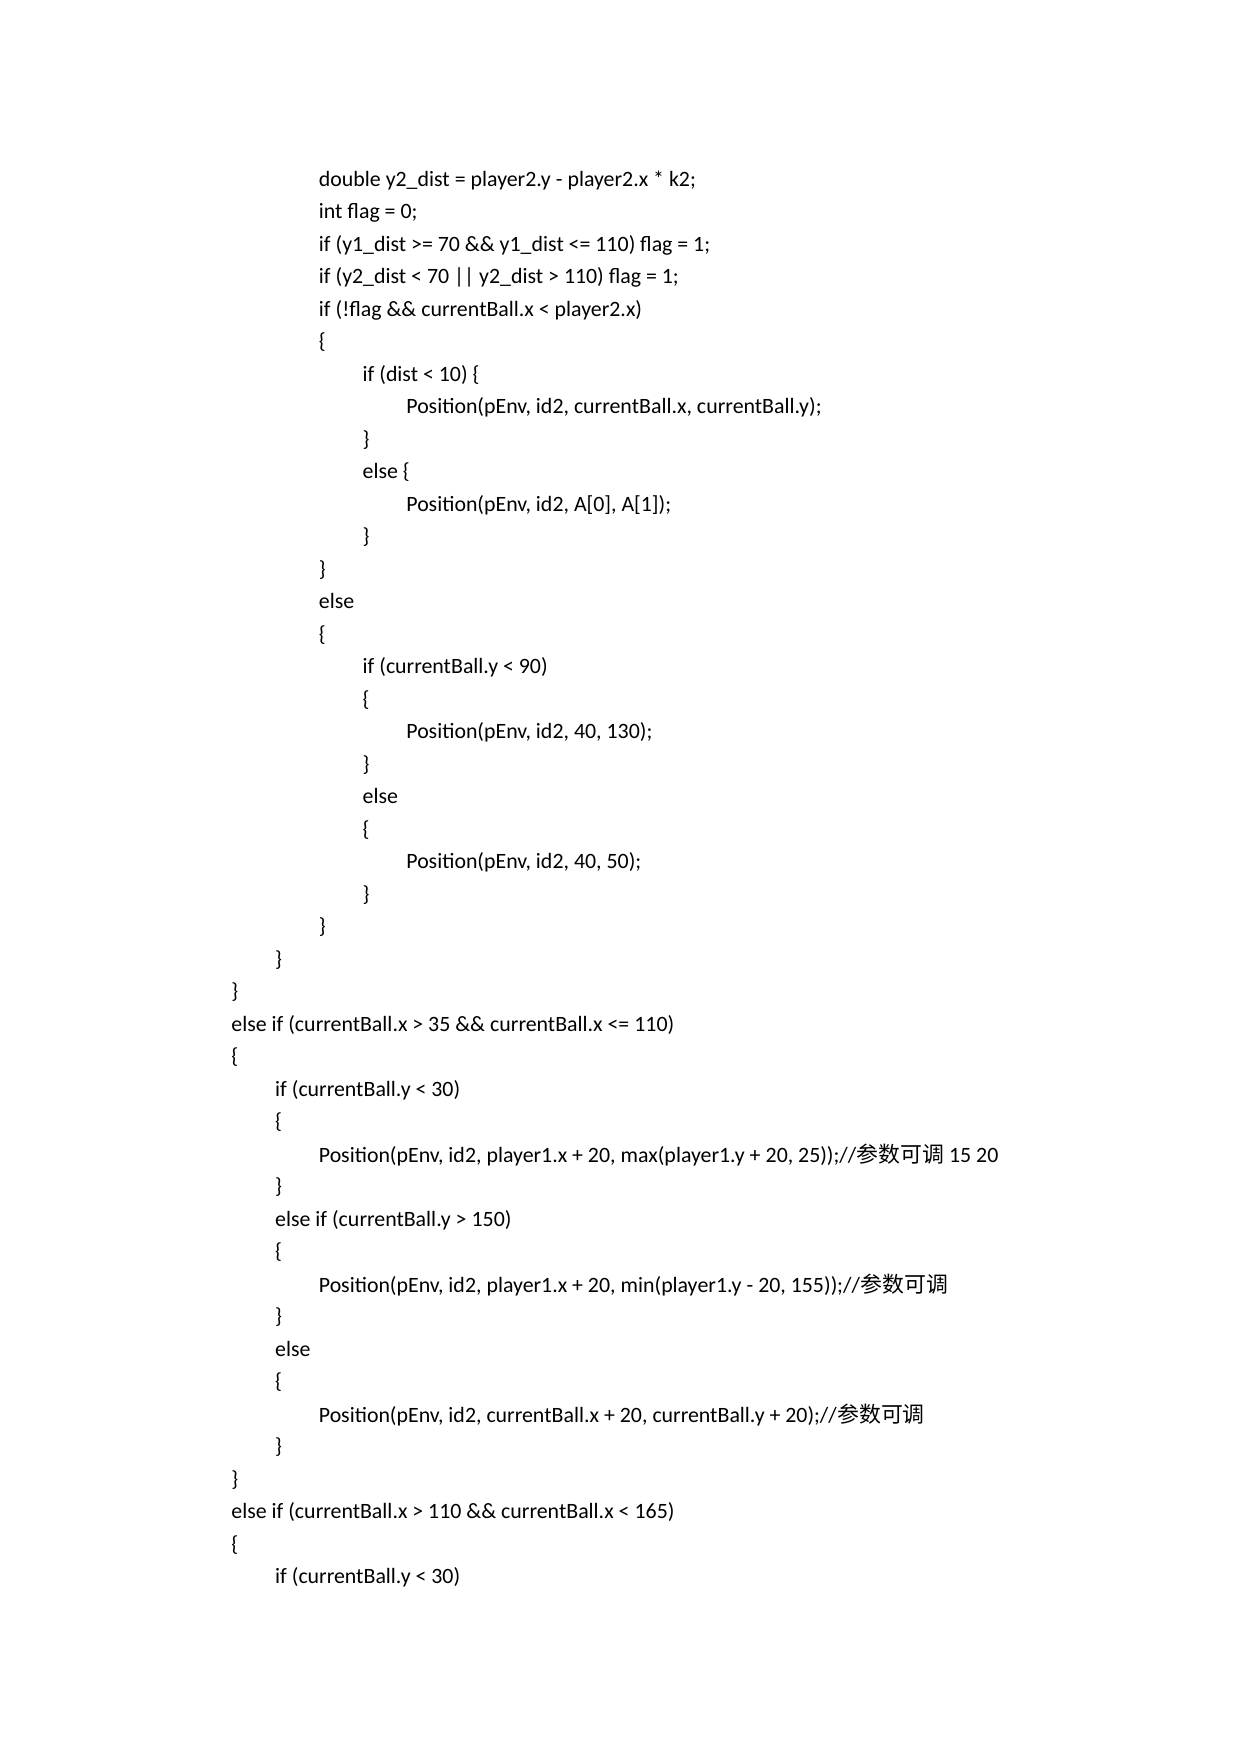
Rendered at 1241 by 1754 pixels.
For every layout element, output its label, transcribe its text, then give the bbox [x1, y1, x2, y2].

text } [187, 1299, 1053, 1332]
text { [187, 812, 1053, 844]
text if (dist < 10) { [187, 357, 1053, 389]
text else if (currentBall.x > 35 && currentBall.x <= 110) [187, 1007, 1053, 1039]
text Position(pEnv, id2, 40, 50); [187, 844, 1053, 877]
text int flag = 0; [187, 194, 1053, 227]
text } [187, 1462, 1053, 1494]
text } [187, 1429, 1053, 1462]
text } [187, 974, 1053, 1007]
text { [187, 1039, 1053, 1072]
text } [187, 747, 1053, 779]
text if (currentBall.y < 30) [187, 1072, 1053, 1104]
text Position(pEnv, id2, currentBall.x + 20, currentBall.y + 20);//参数可调 [187, 1397, 1053, 1429]
text Position(pEnv, id2, player1.x + 20, min(player1.y - 20, 155));//参数可调 [187, 1267, 1053, 1299]
text { [187, 617, 1053, 649]
text } [187, 422, 1053, 454]
text else { [187, 454, 1053, 487]
text Position(pEnv, id2, currentBall.x, currentBall.y); [187, 389, 1053, 422]
text Position(pEnv, id2, A[0], A[1]); [187, 487, 1053, 519]
text } [187, 1169, 1053, 1202]
text { [187, 1527, 1053, 1559]
text { [187, 1104, 1053, 1137]
text else if (currentBall.x > 110 && currentBall.x < 165) [187, 1494, 1053, 1527]
text double y2_dist = player2.y - player2.x * k2; [187, 162, 1053, 194]
text { [187, 1234, 1053, 1267]
text else [187, 1332, 1053, 1364]
text if (currentBall.y < 90) [187, 649, 1053, 682]
text if (!flag && currentBall.x < player2.x) [187, 292, 1053, 324]
text else if (currentBall.y > 150) [187, 1202, 1053, 1234]
text } [187, 519, 1053, 552]
text } [187, 942, 1053, 974]
text if (currentBall.y < 30) [187, 1559, 1053, 1592]
text } [187, 552, 1053, 584]
text if (y1_dist >= 70 && y1_dist <= 110) flag = 1; [187, 227, 1053, 259]
text Position(pEnv, id2, player1.x + 20, max(player1.y + 20, 25));//参数可调 15 20 [187, 1137, 1053, 1169]
text else [187, 584, 1053, 617]
text { [187, 682, 1053, 714]
text if (y2_dist < 70 || y2_dist > 110) flag = 1; [187, 259, 1053, 292]
text { [187, 324, 1053, 357]
text Position(pEnv, id2, 40, 130); [187, 714, 1053, 747]
text { [187, 1364, 1053, 1397]
text } [187, 909, 1053, 942]
text } [187, 877, 1053, 909]
text else [187, 779, 1053, 812]
